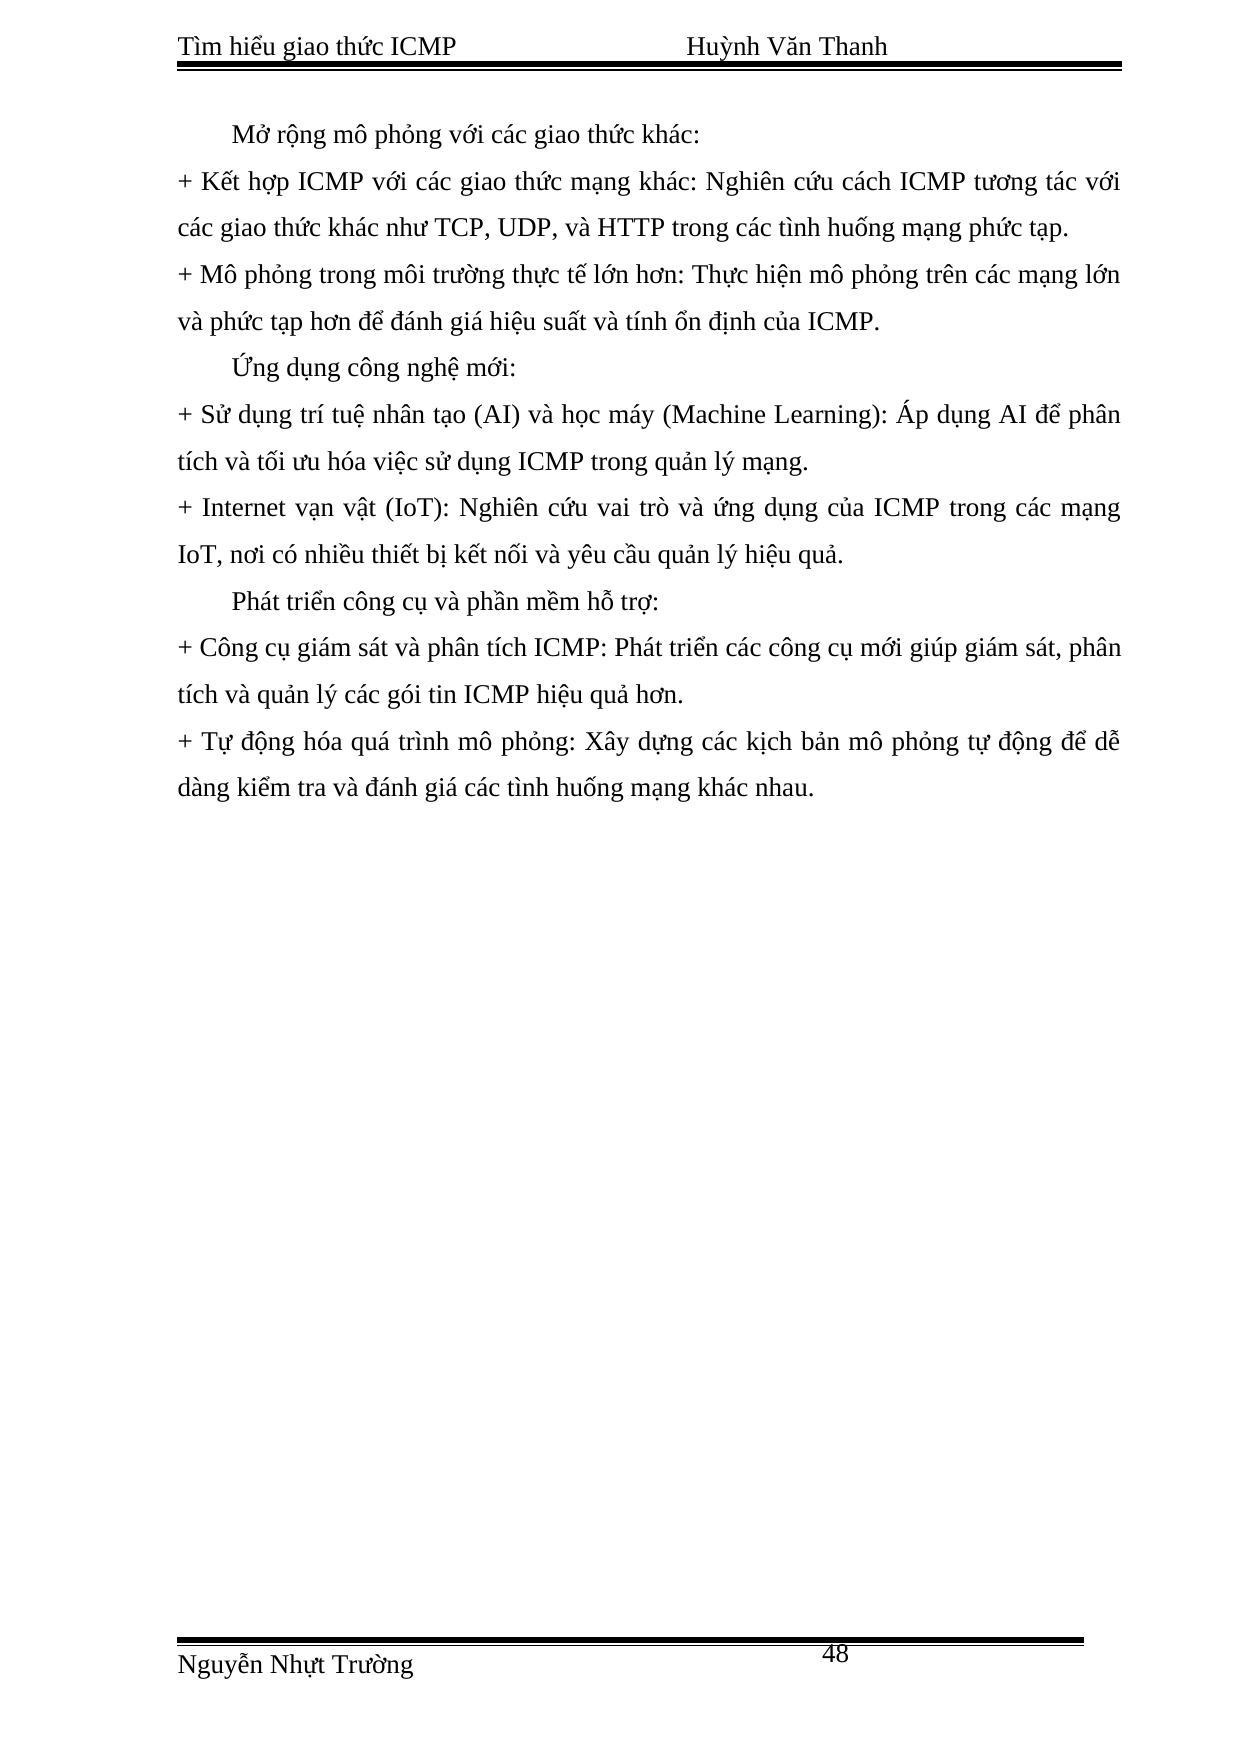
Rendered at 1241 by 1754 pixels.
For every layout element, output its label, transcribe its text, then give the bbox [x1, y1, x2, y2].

text + Internet vạn vật (IoT): Nghiên cứu vai trò và ứng dụng của ICMP trong các mạng IoT, nơi có nhiều thiết bị kết nối và yêu cầu quản lý hiệu quả. [177, 491, 1122, 569]
text + Sử dụng trí tuệ nhân tạo (AI) và học máy (Machine Learning): Áp dụng AI để phân tích và tối ưu hóa việc sử dụng ICMP trong quản lý mạng. [177, 398, 1122, 476]
text + Mô phỏng trong môi trường thực tế lớn hơn: Thực hiện mô phỏng trên các mạng lớn và phức tạp hơn để đánh giá hiệu suất và tính ổn định của ICMP. [177, 258, 1122, 336]
text Mở rộng mô phỏng với các giao thức khác: [177, 118, 1122, 149]
text + Công cụ giám sát và phân tích ICMP: Phát triển các công cụ mới giúp giám sát, phân tích và quản lý các gói tin ICMP hiệu quả hơn. [177, 631, 1122, 709]
text + Kết hợp ICMP với các giao thức mạng khác: Nghiên cứu cách ICMP tương tác với các giao thức khác như TCP, UDP, và HTTP trong các tình huống mạng phức tạp. [177, 165, 1122, 243]
text + Tự động hóa quá trình mô phỏng: Xây dựng các kịch bản mô phỏng tự động để dễ dàng kiểm tra và đánh giá các tình huống mạng khác nhau. [177, 725, 1122, 803]
text Phát triển công cụ và phần mềm hỗ trợ: [177, 585, 1122, 616]
text Ứng dụng công nghệ mới: [177, 351, 1122, 383]
